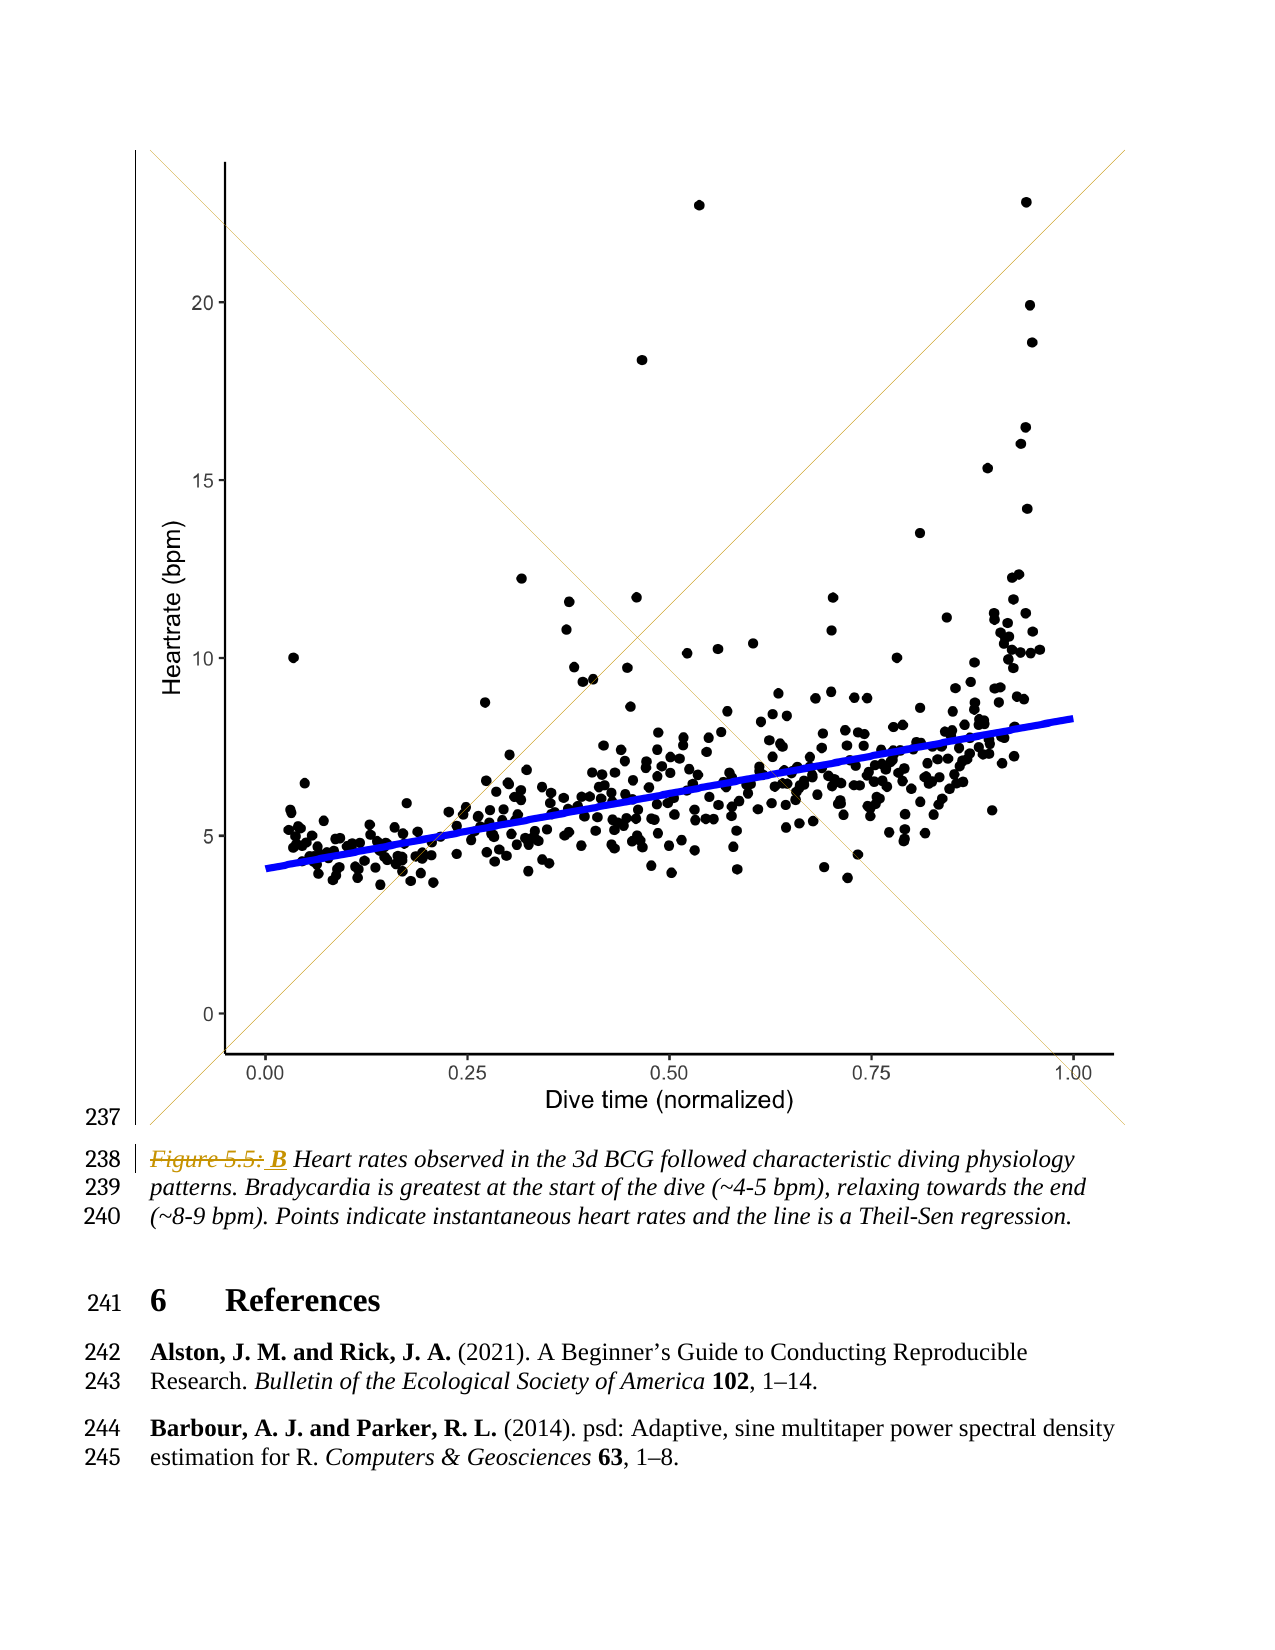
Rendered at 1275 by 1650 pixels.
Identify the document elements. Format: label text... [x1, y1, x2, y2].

picture [639, 152, 1125, 1123]
text Heart rates observed in the 3d BCG followed characteristic diving physiology patterns. Bradycardia is greatest at the start of the dive (~4-5 bpm), relaxing towards the end (~8-9 bpm). Points indicate instantaneous heart rates and the line is a Theil-Sen regression. [150, 1144, 1125, 1230]
text Barbour, A. J. and Parker, R. L. (2014). psd: Adaptive, sine multitaper power spectral density estimation for R. Computers & Geosciences 63, 1–8. [150, 1413, 1125, 1471]
text Alston, J. M. and Rick, J. A. (2021). A Beginner’s Guide to Conducting Reproducible Research. Bulletin of the Ecological Society of America 102, 1–14. [150, 1337, 1125, 1394]
picture [152, 150, 1123, 636]
picture [152, 639, 1123, 1125]
picture [150, 152, 636, 1123]
subtitle 6 References [150, 1280, 1125, 1318]
